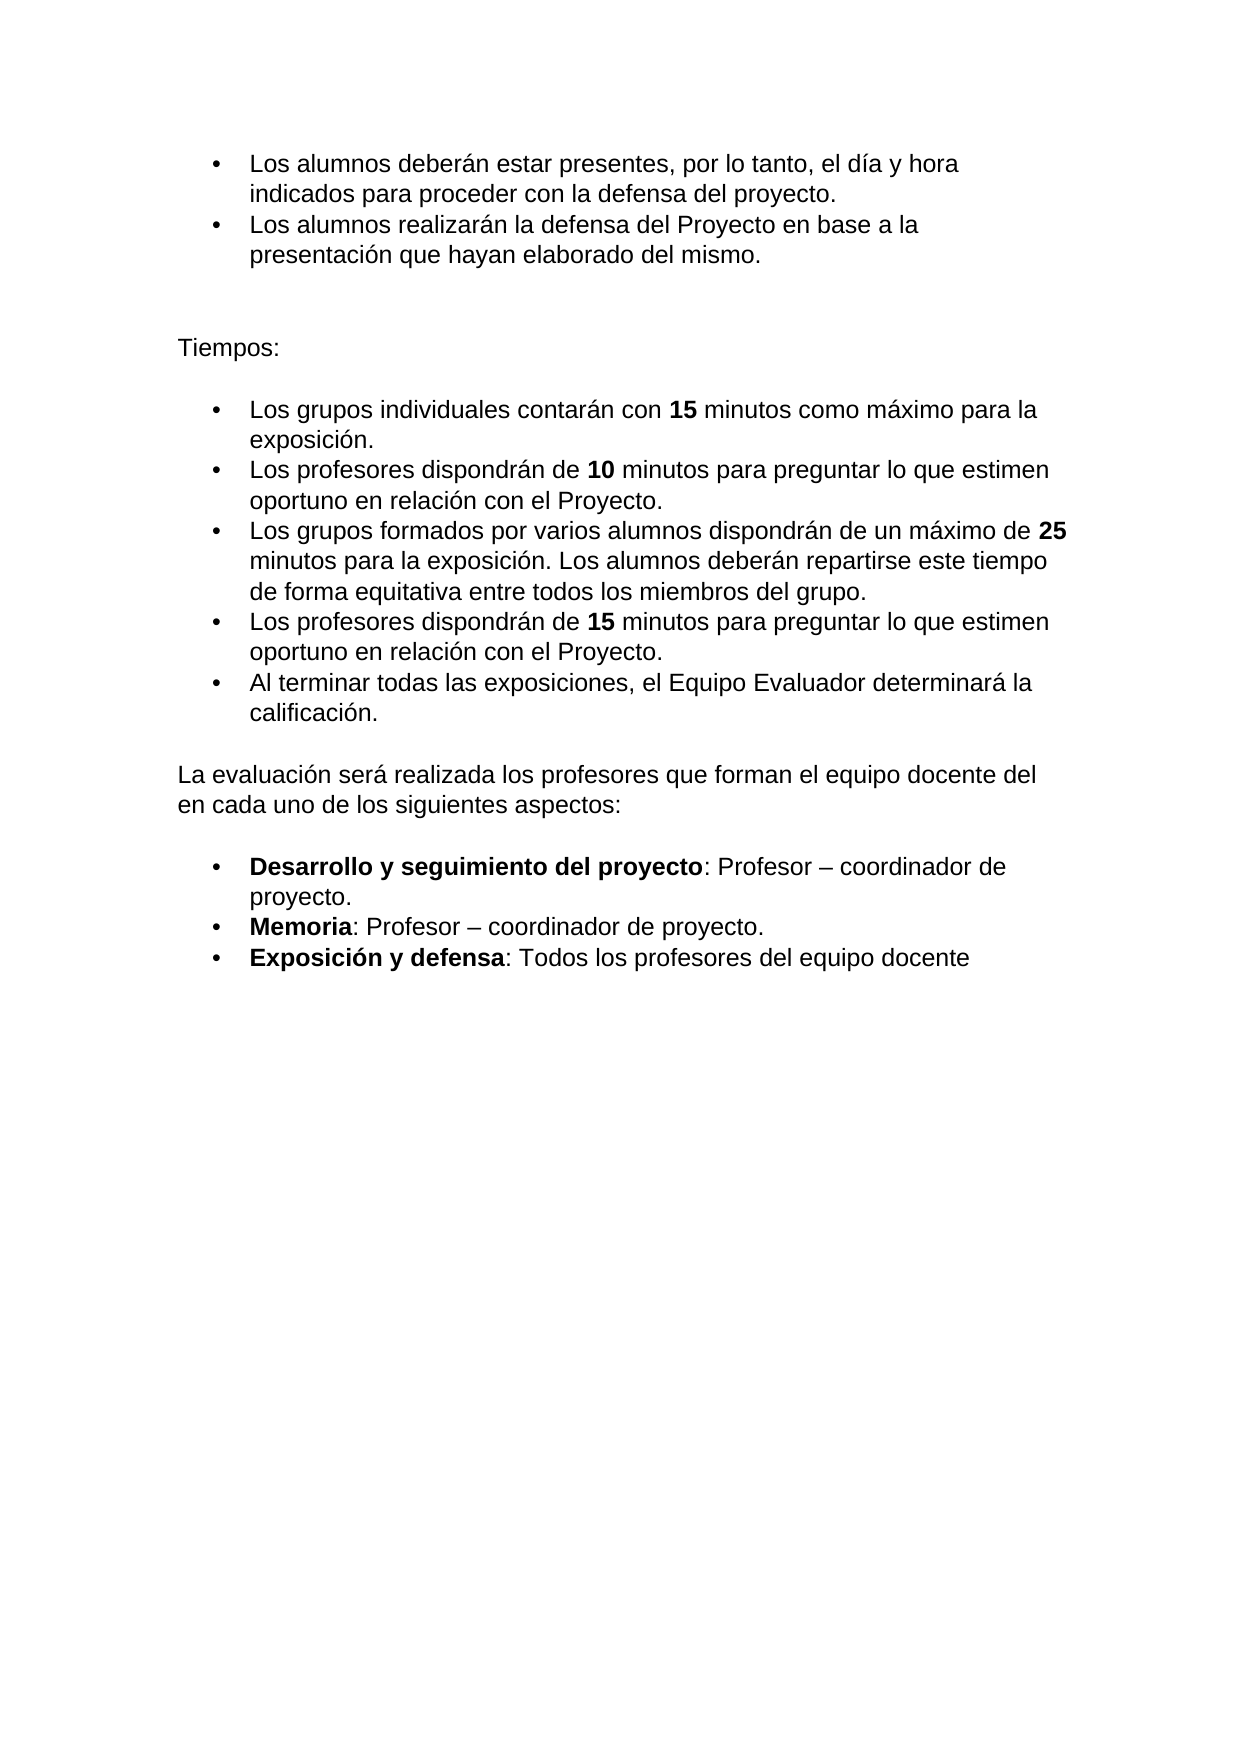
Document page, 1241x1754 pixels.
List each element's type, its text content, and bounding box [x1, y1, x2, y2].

list Memoria: Profesor – coordinador de proyecto. [212, 912, 1068, 941]
list Al terminar todas las exposiciones, el Equipo Evaluador determinará la calificación. [212, 668, 1068, 727]
list Exposición y defensa: Todos los profesores del equipo docente [212, 943, 1068, 972]
text Tiempos: [177, 333, 1068, 362]
list Los alumnos realizarán la defensa del Proyecto en base a la presentación que hayan elaborado del mismo. [212, 209, 1068, 268]
list Desarrollo y seguimiento del proyecto: Profesor – coordinador de proyecto. [212, 851, 1068, 910]
list Los profesores dispondrán de 10 minutos para preguntar lo que estimen oportuno en relación con el Proyecto. [212, 456, 1068, 514]
list Los profesores dispondrán de 15 minutos para preguntar lo que estimen oportuno en relación con el Proyecto. [212, 607, 1068, 666]
list Los alumnos deberán estar presentes, por lo tanto, el día y hora indicados para proceder con la defensa del proyecto. [212, 149, 1068, 208]
list Los grupos formados por varios alumnos dispondrán de un máximo de 25 minutos para la exposición. Los alumnos deberán repartirse este tiempo de forma equitativa entre todos los miembros del grupo. [212, 516, 1068, 605]
text La evaluación será realizada los profesores que forman el equipo docente del en cada uno de los siguientes aspectos: [177, 759, 1068, 818]
list Los grupos individuales contarán con 15 minutos como máximo para la exposición. [212, 395, 1068, 454]
